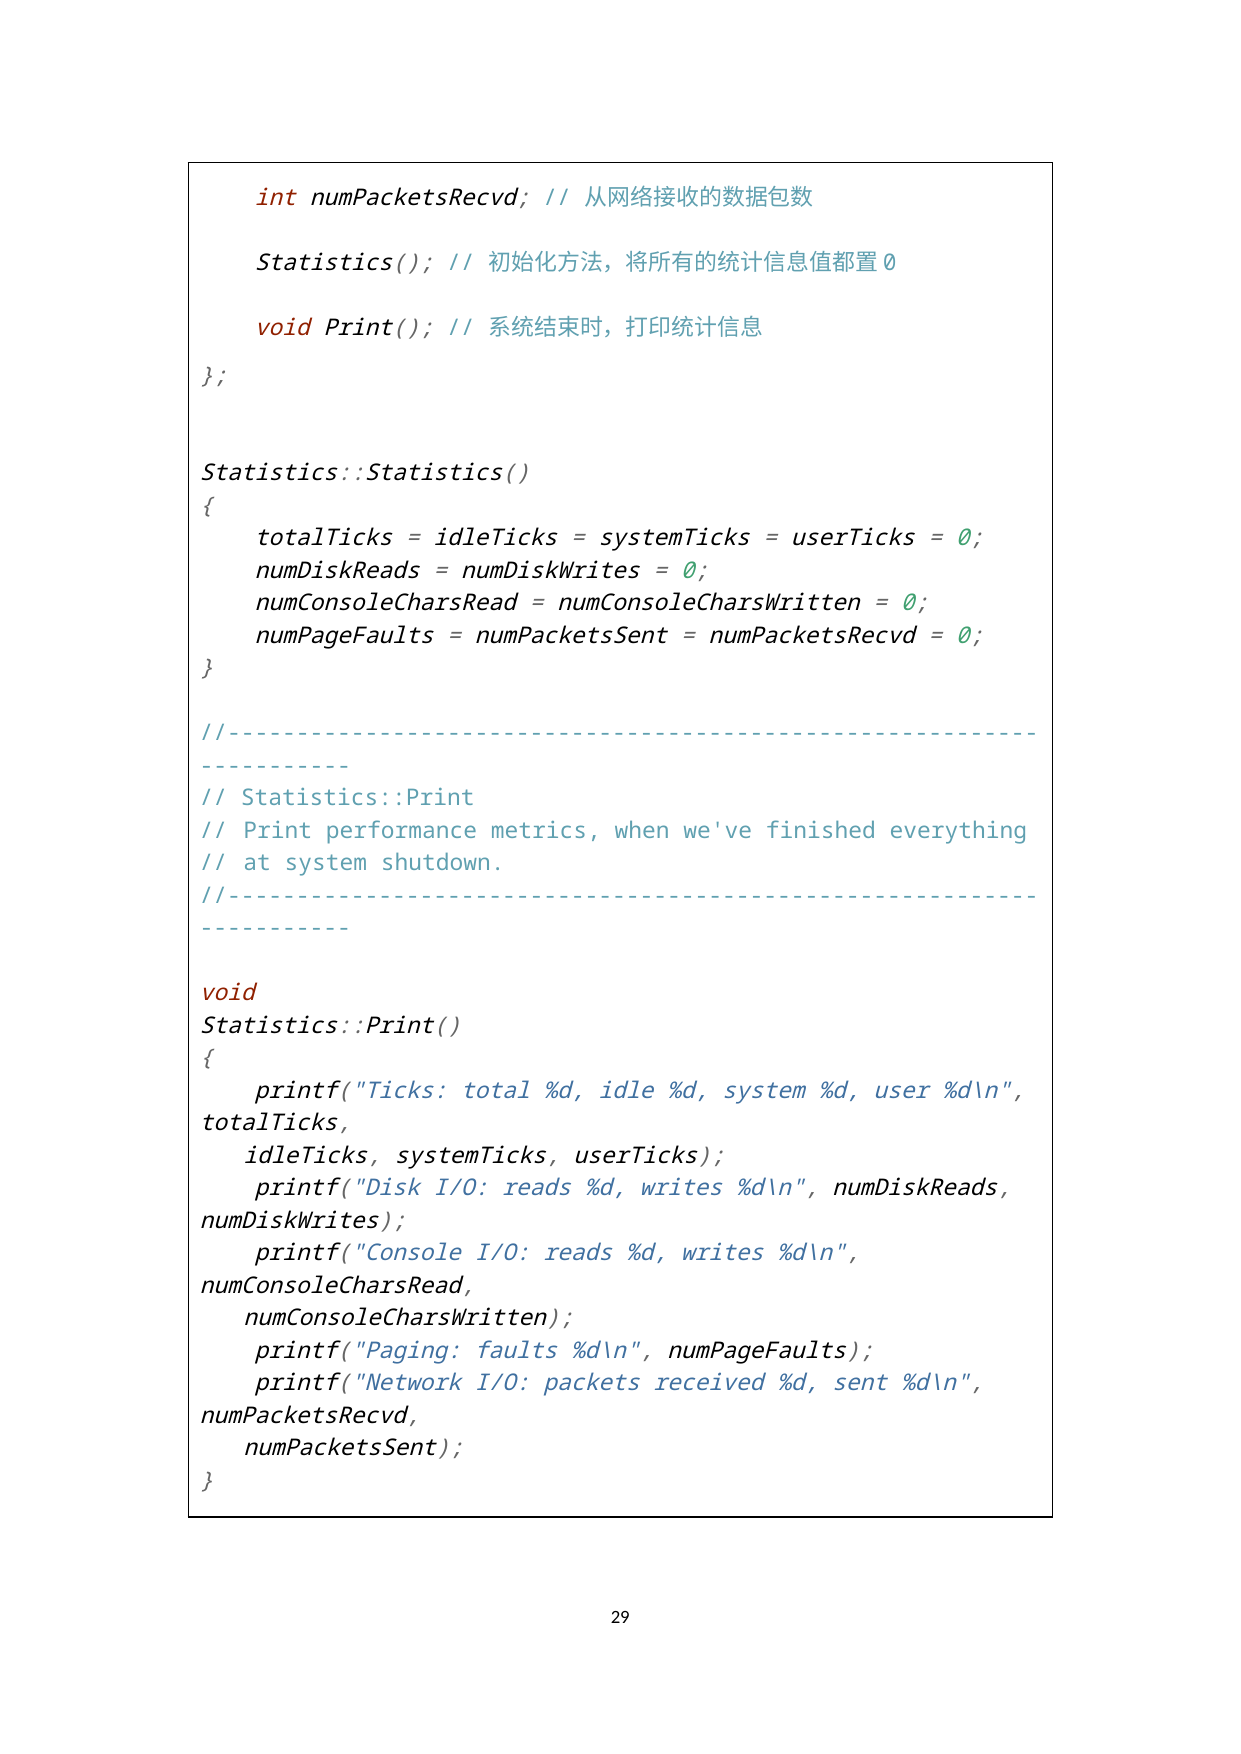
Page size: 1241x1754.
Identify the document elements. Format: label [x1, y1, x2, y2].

table_cell [189, 163, 1052, 1516]
